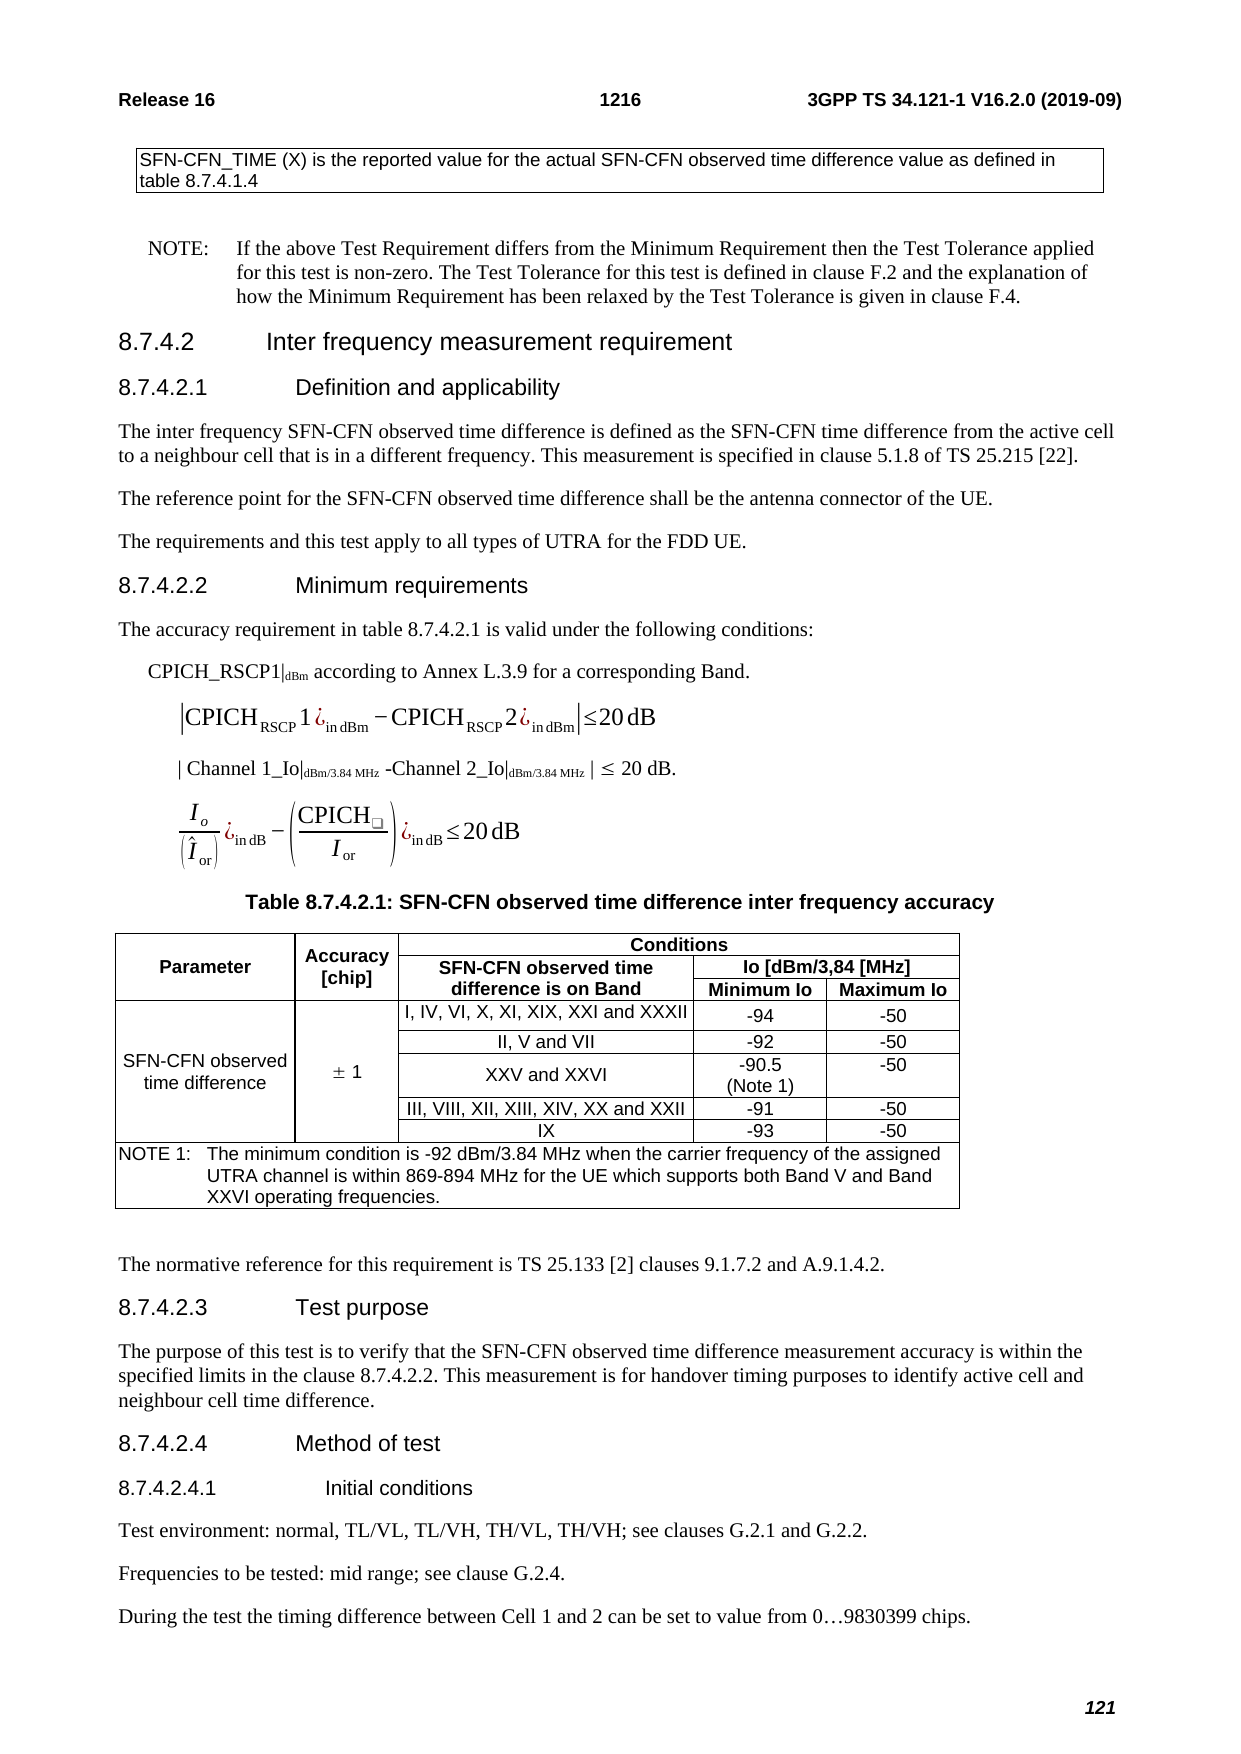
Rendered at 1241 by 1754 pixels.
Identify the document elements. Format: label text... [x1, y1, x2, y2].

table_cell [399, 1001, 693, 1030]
text The purpose of this test is to verify that the SFN-CFN observed time difference measurement accuracy is within the specified limits in the clause 8.7.4.2.2. This measurement is for handover timing purposes to identify active cell and neighbour cell time difference. [118, 1339, 1122, 1412]
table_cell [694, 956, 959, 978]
subtitle 8.7.4.2 Inter frequency measurement requirement [118, 326, 1122, 355]
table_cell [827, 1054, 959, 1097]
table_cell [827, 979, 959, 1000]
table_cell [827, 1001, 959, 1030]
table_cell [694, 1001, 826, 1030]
text 8.7.4.2.4.1 Initial conditions [118, 1475, 1122, 1499]
text | Channel 1_Io|dBm/3.84 MHz -Channel 2_Io|dBm/3.84 MHz |  20 dB. [148, 756, 1122, 780]
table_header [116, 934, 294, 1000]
text The accuracy requirement in table 8.7.4.2.1 is valid under the following conditions: [118, 617, 1122, 641]
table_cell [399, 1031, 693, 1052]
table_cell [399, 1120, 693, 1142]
text The inter frequency SFN-CFN observed time difference is defined as the SFN-CFN time difference from the active cell to a neighbour cell that is in a different frequency. This measurement is specified in clause 5.1.8 of TS 25.215 [22]. [118, 419, 1122, 467]
subtitle 8.7.4.2.3 Test purpose [118, 1294, 1122, 1321]
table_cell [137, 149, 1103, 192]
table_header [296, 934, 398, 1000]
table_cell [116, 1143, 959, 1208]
subtitle 8.7.4.2.2 Minimum requirements [118, 572, 1122, 598]
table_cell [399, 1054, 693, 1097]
text The normative reference for this requirement is TS 25.133 [2] clauses 9.1.7.2 and A.9.1.4.2. [118, 1251, 1122, 1276]
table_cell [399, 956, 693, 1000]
text CPICH_RSCP1|dBm according to Annex L.3.9 for a corresponding Band. [118, 659, 1122, 683]
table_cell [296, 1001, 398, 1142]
text During the test the timing difference between Cell 1 and 2 can be set to value from 0…9830399 chips. [118, 1604, 1122, 1628]
text The reference point for the SFN-CFN observed time difference shall be the antenna connector of the UE. [118, 486, 1122, 510]
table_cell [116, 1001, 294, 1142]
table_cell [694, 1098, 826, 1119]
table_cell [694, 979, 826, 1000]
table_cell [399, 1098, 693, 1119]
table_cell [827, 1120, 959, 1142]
subtitle 8.7.4.2.4 Method of test [118, 1430, 1122, 1457]
text Frequencies to be tested: mid range; see clause G.2.4. [118, 1561, 1122, 1585]
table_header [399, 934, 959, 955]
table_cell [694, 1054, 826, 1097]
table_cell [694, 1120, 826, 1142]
text The requirements and this test apply to all types of UTRA for the FDD UE. [118, 529, 1122, 553]
text Table 8.7.4.2.1: SFN-CFN observed time difference inter frequency accuracy [118, 890, 1122, 914]
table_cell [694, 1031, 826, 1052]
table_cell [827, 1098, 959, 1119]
text Test environment: normal, TL/VL, TL/VH, TH/VL, TH/VH; see clauses G.2.1 and G.2.2. [118, 1518, 1122, 1542]
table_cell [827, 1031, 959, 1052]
text NOTE: If the above Test Requirement differs from the Minimum Requirement then the Test Tolerance applied for this test is non-zero. The Test Tolerance for this test is defined in clause F.2 and the explanation of how the Minimum Requirement has been relaxed by the Test Tolerance is given in clause F.4. [148, 236, 1122, 308]
subtitle 8.7.4.2.1 Definition and applicability [118, 374, 1122, 400]
